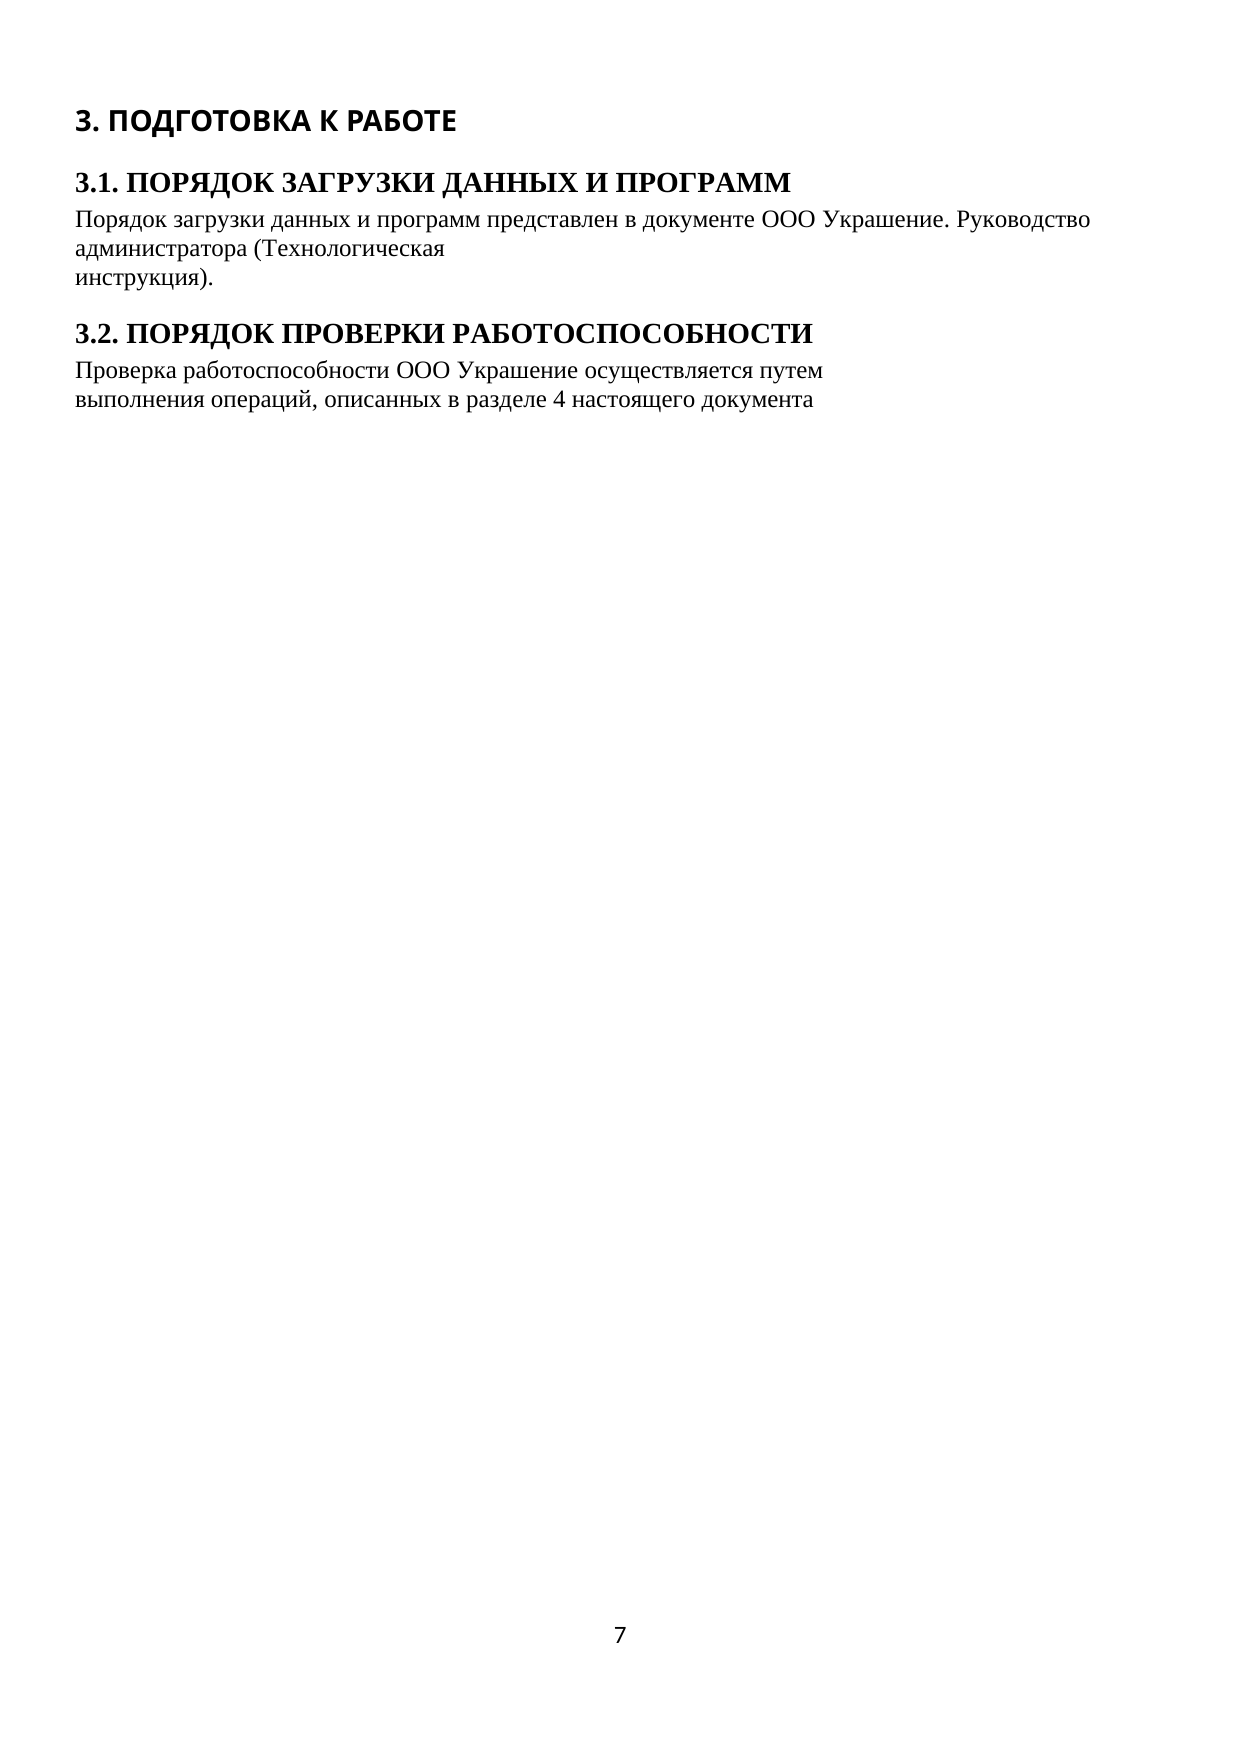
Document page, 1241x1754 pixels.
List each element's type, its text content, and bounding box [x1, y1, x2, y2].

text выполнения операций, описанных в разделе 4 настоящего документа [75, 384, 1165, 413]
text Проверка работоспособности ООО Украшение осуществляется путем [75, 356, 1165, 384]
subtitle 3.1. ПОРЯДОК ЗАГРУЗКИ ДАННЫХ И ПРОГРАММ [75, 165, 1165, 198]
text инструкция). [75, 262, 1165, 291]
subtitle 3. ПОДГОТОВКА К РАБОТЕ [75, 100, 1165, 140]
subtitle 3.2. ПОРЯДОК ПРОВЕРКИ РАБОТОСПОСОБНОСТИ [75, 316, 1165, 349]
text Порядок загрузки данных и программ представлен в документе ООО Украшение. Руководство администратора (Технологическая [75, 204, 1165, 262]
